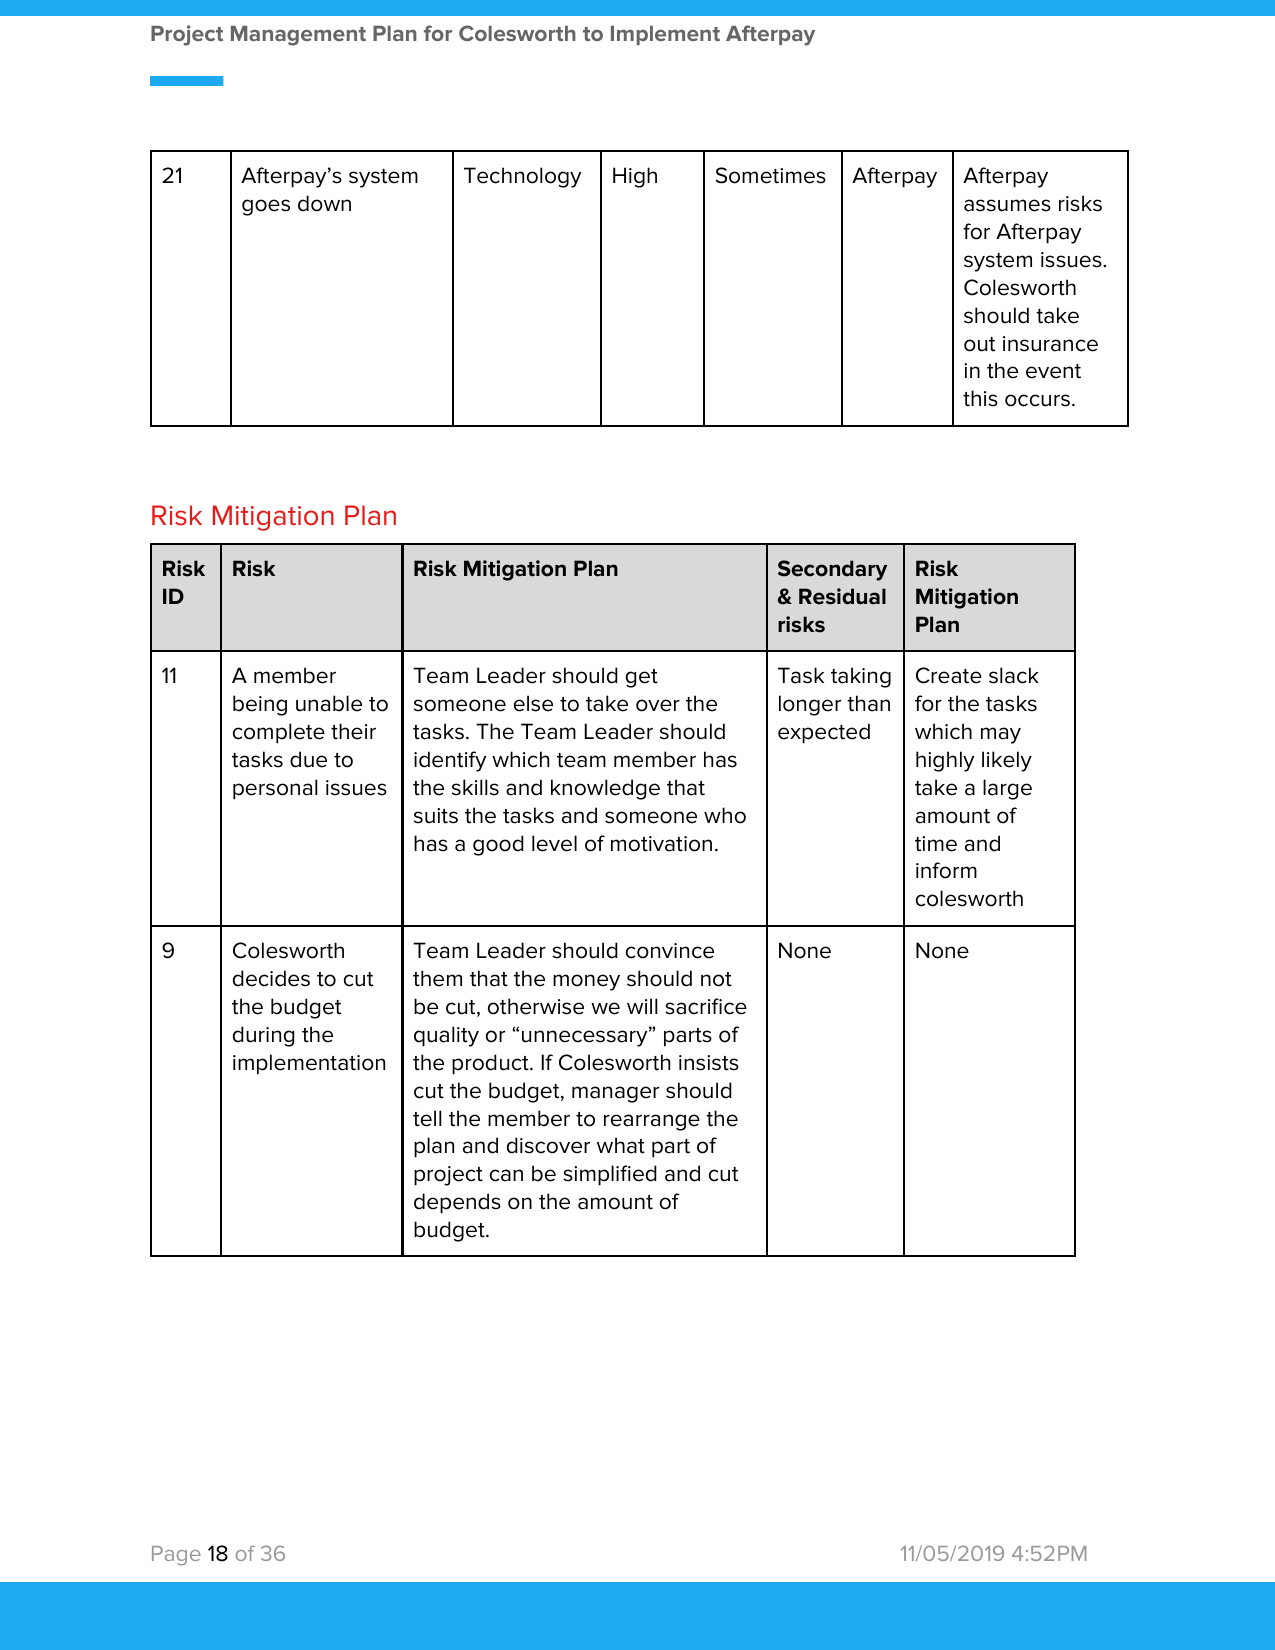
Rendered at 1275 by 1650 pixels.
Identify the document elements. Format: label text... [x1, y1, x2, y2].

table_cell Afterpay assumes risks for Afterpay system issues. Colesworth should take out insurance in the event this occurs. [954, 152, 1127, 425]
table_cell Afterpay [843, 152, 952, 425]
table_header Risk ID [152, 545, 220, 650]
table_cell Afterpay’s system goes down [232, 152, 452, 425]
picture [150, 76, 224, 86]
table_cell High [602, 152, 703, 425]
table_cell Technology [454, 152, 600, 425]
table_cell A member being unable to complete their tasks due to personal issues [222, 652, 401, 925]
table_header Risk Mitigation Plan [905, 545, 1074, 650]
table_cell Sometimes [705, 152, 841, 425]
table_header Risk [222, 545, 401, 650]
table_header Risk Mitigation Plan [404, 545, 766, 650]
table_cell Team Leader should get someone else to take over the tasks. The Team Leader should identify which team member has the skills and knowledge that suits the tasks and someone who has a good level of motivation. [404, 652, 766, 925]
table_cell None [905, 927, 1074, 1255]
table_cell 9 [152, 927, 220, 1255]
table_cell 11 [152, 652, 220, 925]
picture [0, 0, 1275, 16]
picture [0, 1582, 1275, 1650]
table_header Secondary & Residual risks [768, 545, 903, 650]
table_cell 21 [152, 152, 230, 425]
table_cell Create slack for the tasks which may highly likely take a large amount of time and inform colesworth [905, 652, 1074, 925]
subtitle Risk Mitigation Plan [150, 499, 1125, 534]
table_cell Colesworth decides to cut the budget during the implementation [222, 927, 401, 1255]
table_cell Task taking longer than expected [768, 652, 903, 925]
table_cell None [768, 927, 903, 1255]
table_cell Team Leader should convince them that the money should not be cut, otherwise we will sacrifice quality or “unnecessary” parts of the product. If Colesworth insists cut the budget, manager should tell the member to rearrange the plan and discover what part of project can be simplified and cut depends on the amount of budget. [404, 927, 766, 1255]
